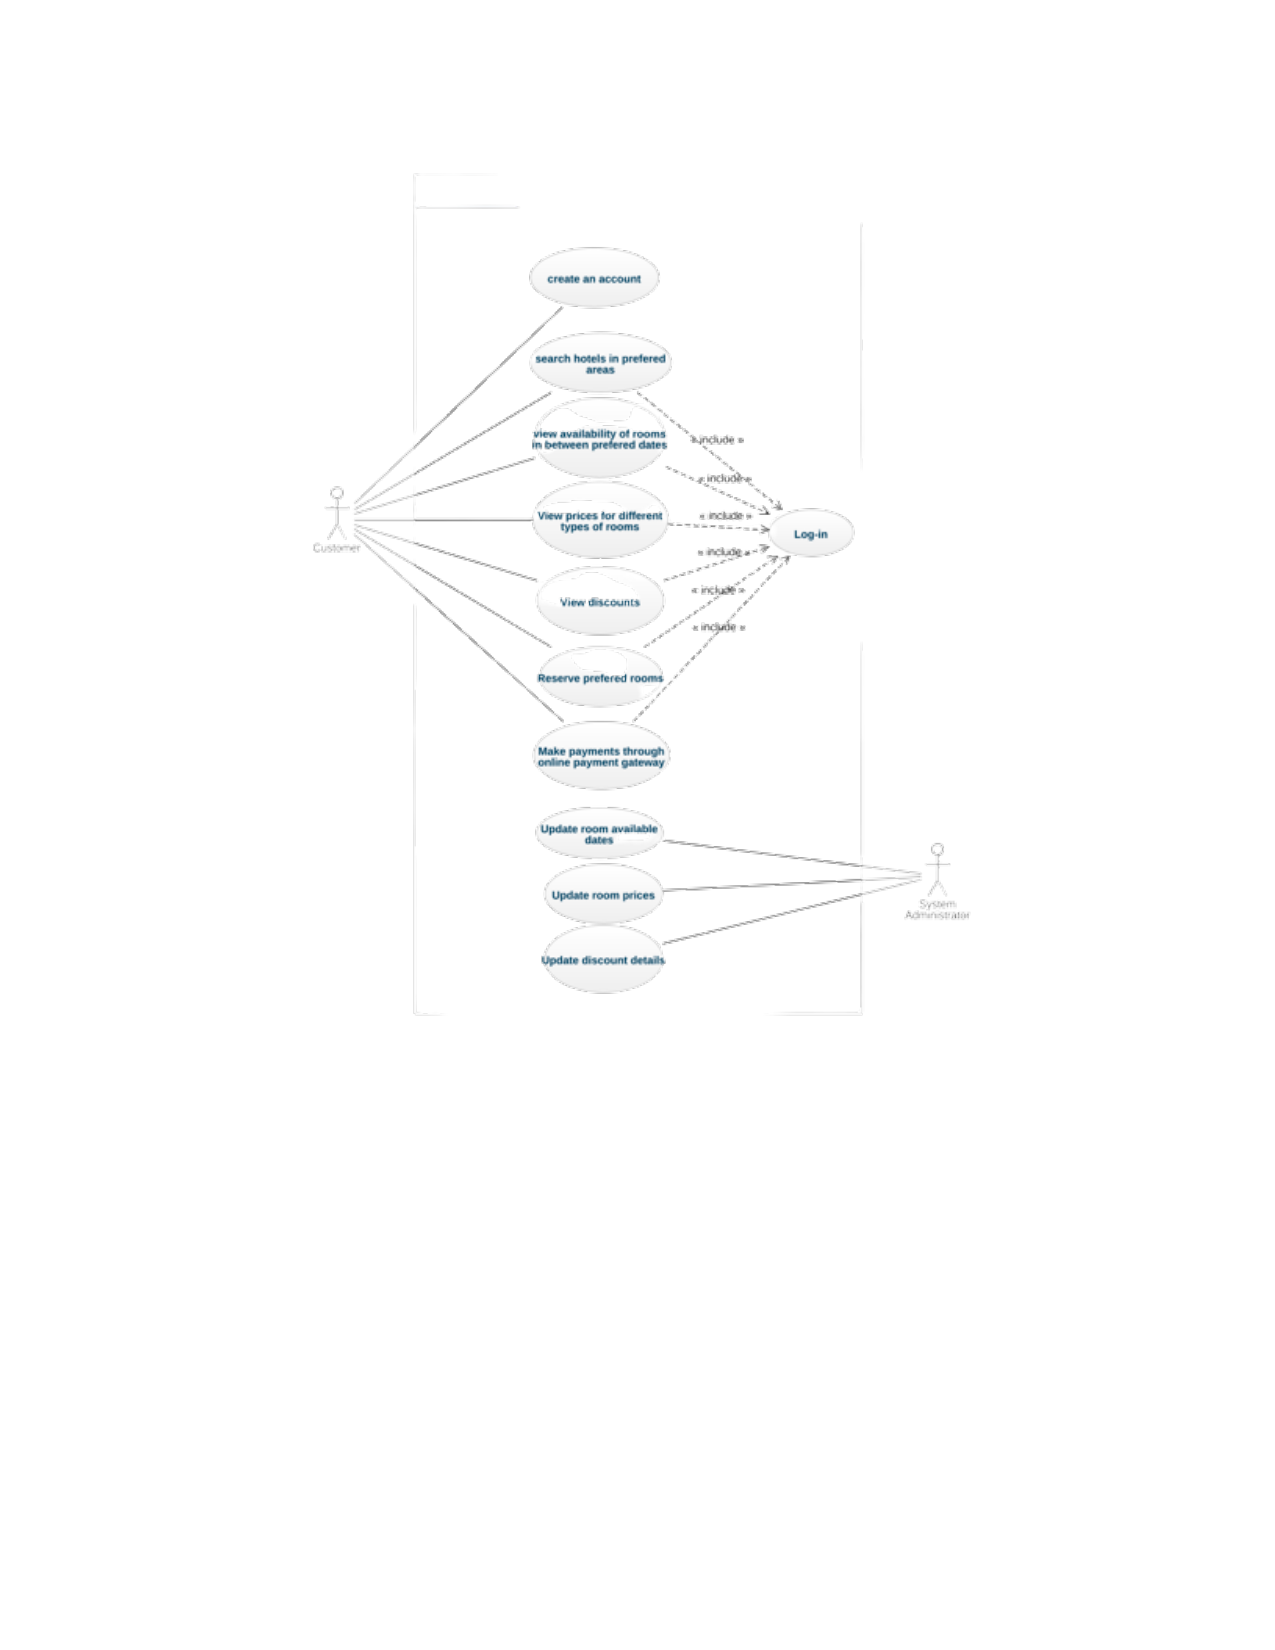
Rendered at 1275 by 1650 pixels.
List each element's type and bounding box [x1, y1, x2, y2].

picture [295, 150, 980, 1039]
